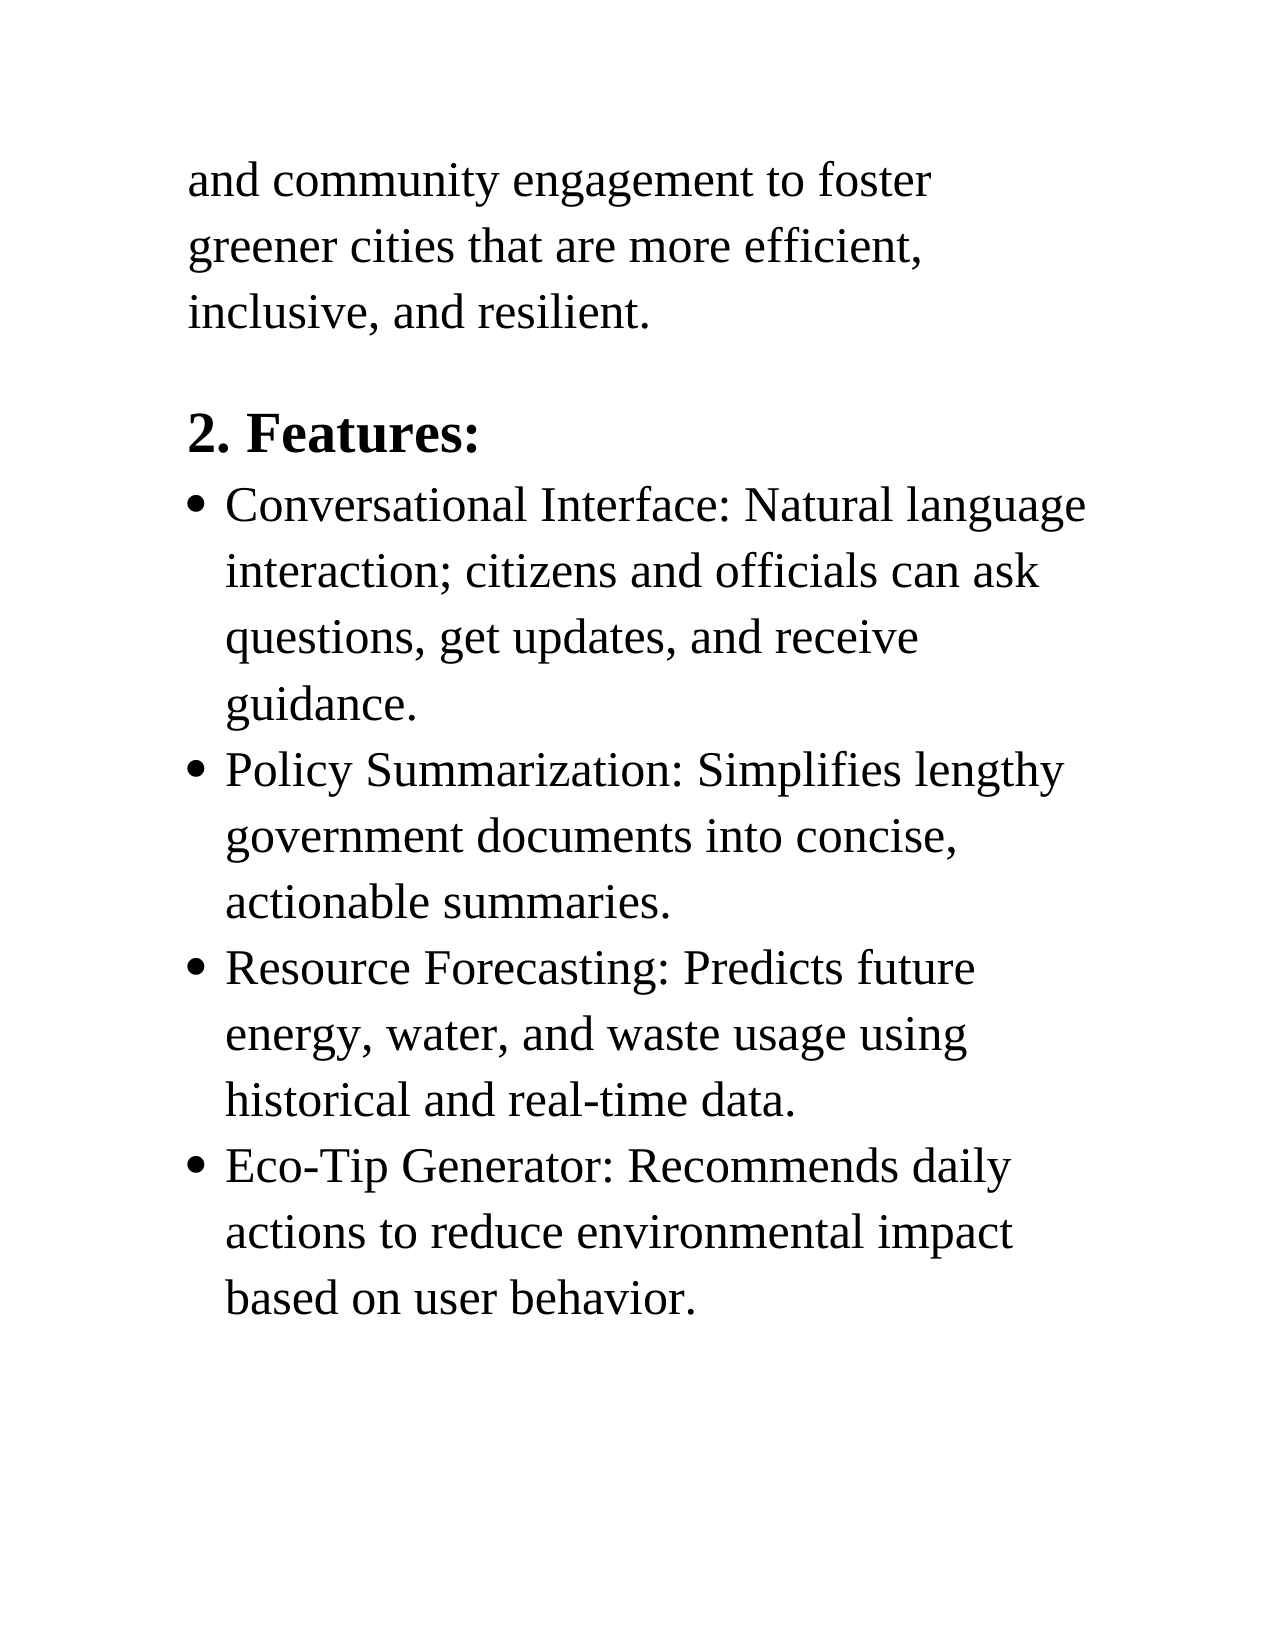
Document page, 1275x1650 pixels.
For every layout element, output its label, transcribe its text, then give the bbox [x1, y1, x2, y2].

list Conversational Interface: Natural language interaction; citizens and officials can ask questions, get updates, and receive guidance. [187, 475, 1087, 731]
list Eco-Tip Generator: Recommends daily actions to reduce environmental impact based on user behavior. [187, 1136, 1087, 1325]
list Resource Forecasting: Predicts future energy, water, and waste usage using historical and real-time data. [187, 937, 1087, 1127]
list Policy Summarization: Simplifies lengthy government documents into concise, actionable summaries. [187, 739, 1087, 929]
subtitle 2. Features: [187, 398, 1087, 465]
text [187, 150, 1087, 339]
